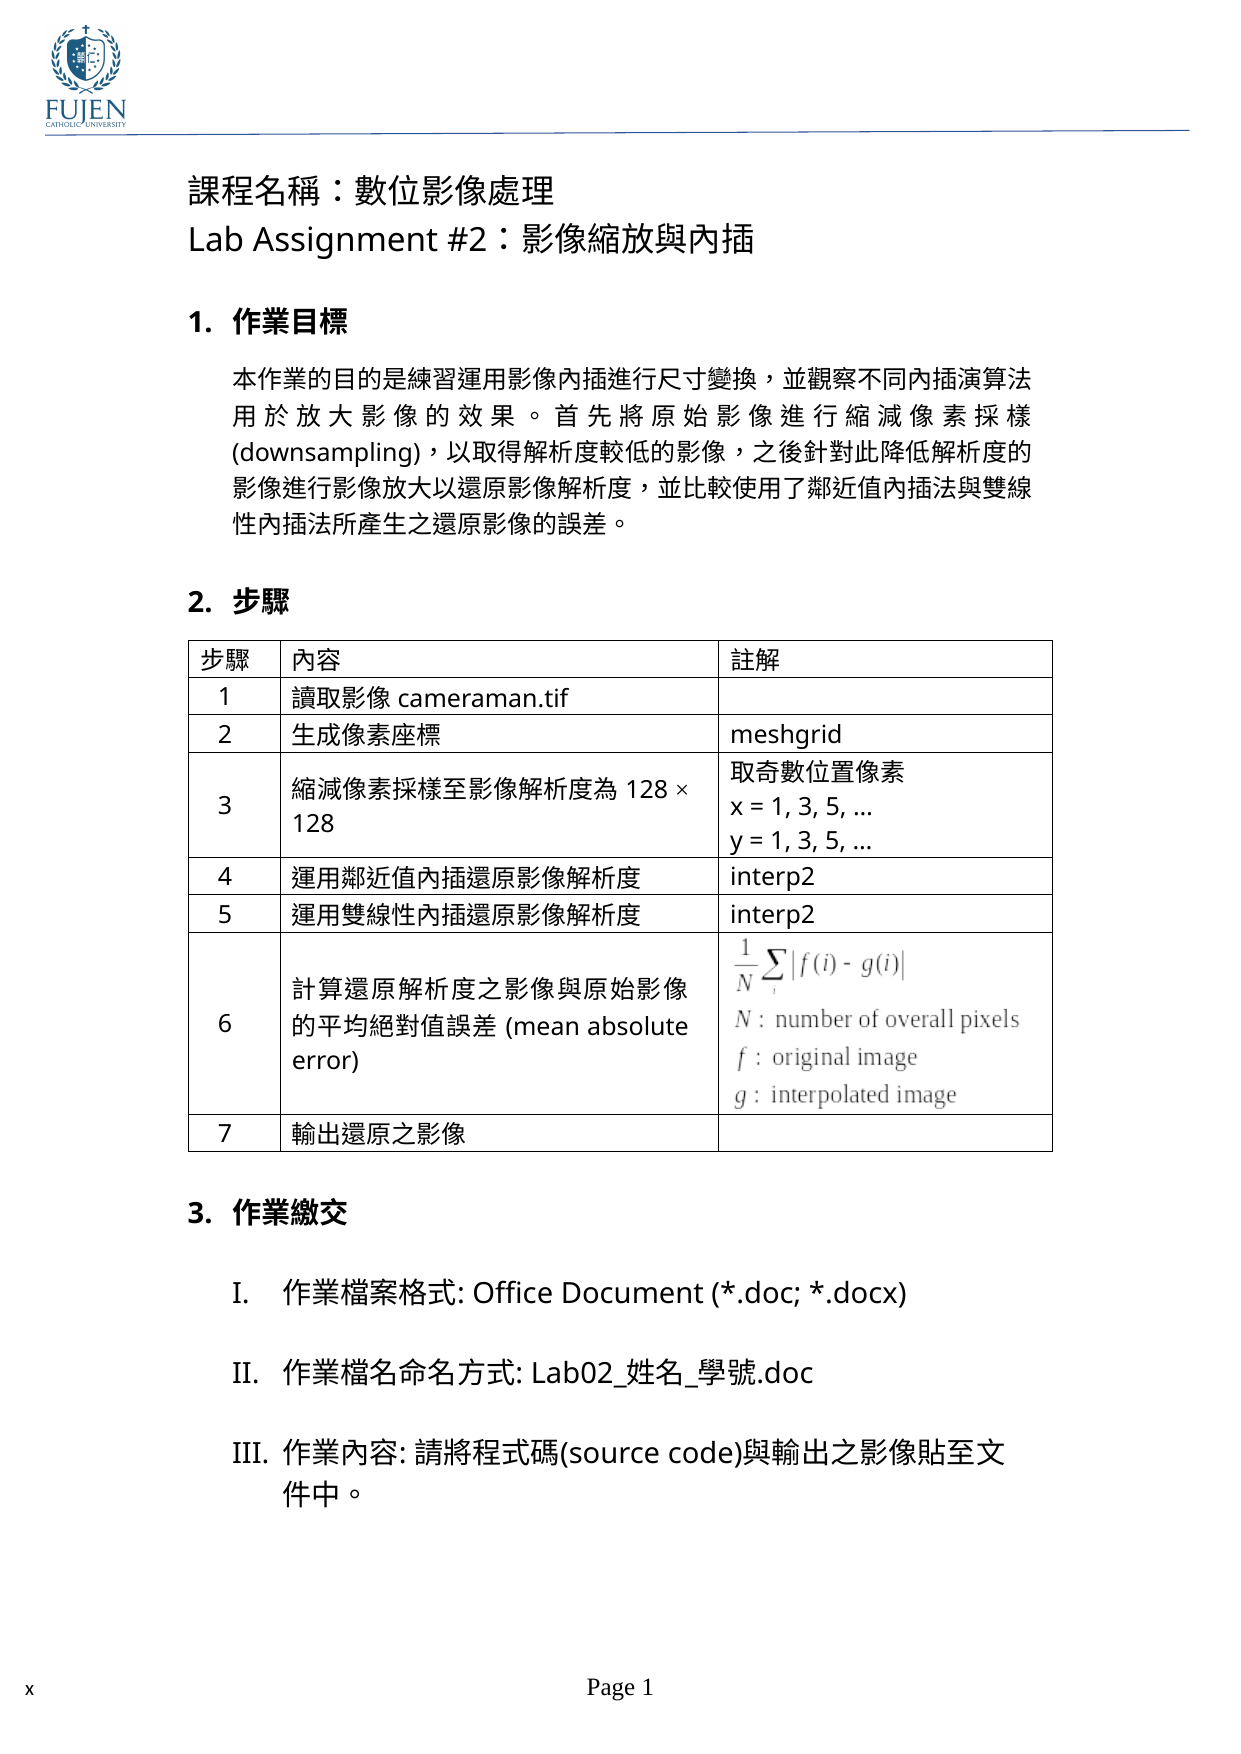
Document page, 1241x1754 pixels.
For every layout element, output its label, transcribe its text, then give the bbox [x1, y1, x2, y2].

list 作業檔案格式: Office Document (*.doc; *.docx) [232, 1269, 1034, 1312]
table_cell 7 [189, 1115, 280, 1151]
table_cell 生成像素座標 [281, 715, 718, 752]
table_cell [719, 678, 1052, 714]
table_cell 運用鄰近值內插還原影像解析度 [281, 858, 718, 894]
table_cell 讀取影像 cameraman.tif [281, 678, 718, 714]
table_cell 運用雙線性內插還原影像解析度 [281, 895, 718, 932]
list 作業內容: 請將程式碼(source code)與輸出之影像貼至文件中。 [232, 1429, 1034, 1514]
table_cell 5 [189, 895, 280, 932]
table_cell 計算還原解析度之影像與原始影像的平均絕對值誤差 (mean absolute error) [281, 933, 718, 1114]
table_cell 取奇數位置像素 x = 1, 3, 5, … y = 1, 3, 5, … [719, 753, 1052, 857]
table_cell [719, 1115, 1052, 1151]
table_cell 3 [189, 753, 280, 857]
table_header 內容 [281, 641, 718, 677]
list 步驟 [187, 578, 1034, 621]
table_cell 2 [189, 715, 280, 752]
table_cell interp2 [719, 858, 1052, 894]
list 作業繳交 [187, 1190, 1034, 1232]
text 課程名稱：數位影像處理 [187, 164, 1053, 213]
table_cell [719, 933, 1052, 1114]
table_cell 1 [189, 678, 280, 714]
table_cell 6 [189, 933, 280, 1114]
text 本作業的目的是練習運用影像內插進行尺寸變換，並觀察不同內插演算法用於放大影像的效果。首先將原始影像進行縮減像素採樣(downsampling)，以取得解析度較低的影像，之後針對此降低解析度的影像進行影像放大以還原影像解析度，並比較使用了鄰近值內插法與雙線性內插法所產生之還原影像的誤差。 [232, 360, 1034, 541]
table_cell meshgrid [719, 715, 1052, 752]
table_cell 輸出還原之影像 [281, 1115, 718, 1151]
table_cell 縮減像素採樣至影像解析度為128 × 128 [281, 753, 718, 857]
list 作業目標 [187, 299, 1034, 341]
text Lab Assignment #2：影像縮放與內插 [187, 213, 1053, 261]
table_header 步驟 [189, 641, 280, 677]
table_cell interp2 [719, 895, 1052, 932]
table_cell 4 [189, 858, 280, 894]
picture [45, 25, 127, 128]
list 作業檔名命名方式: Lab02_姓名_學號.doc [232, 1349, 1034, 1392]
table_header 註解 [719, 641, 1052, 677]
